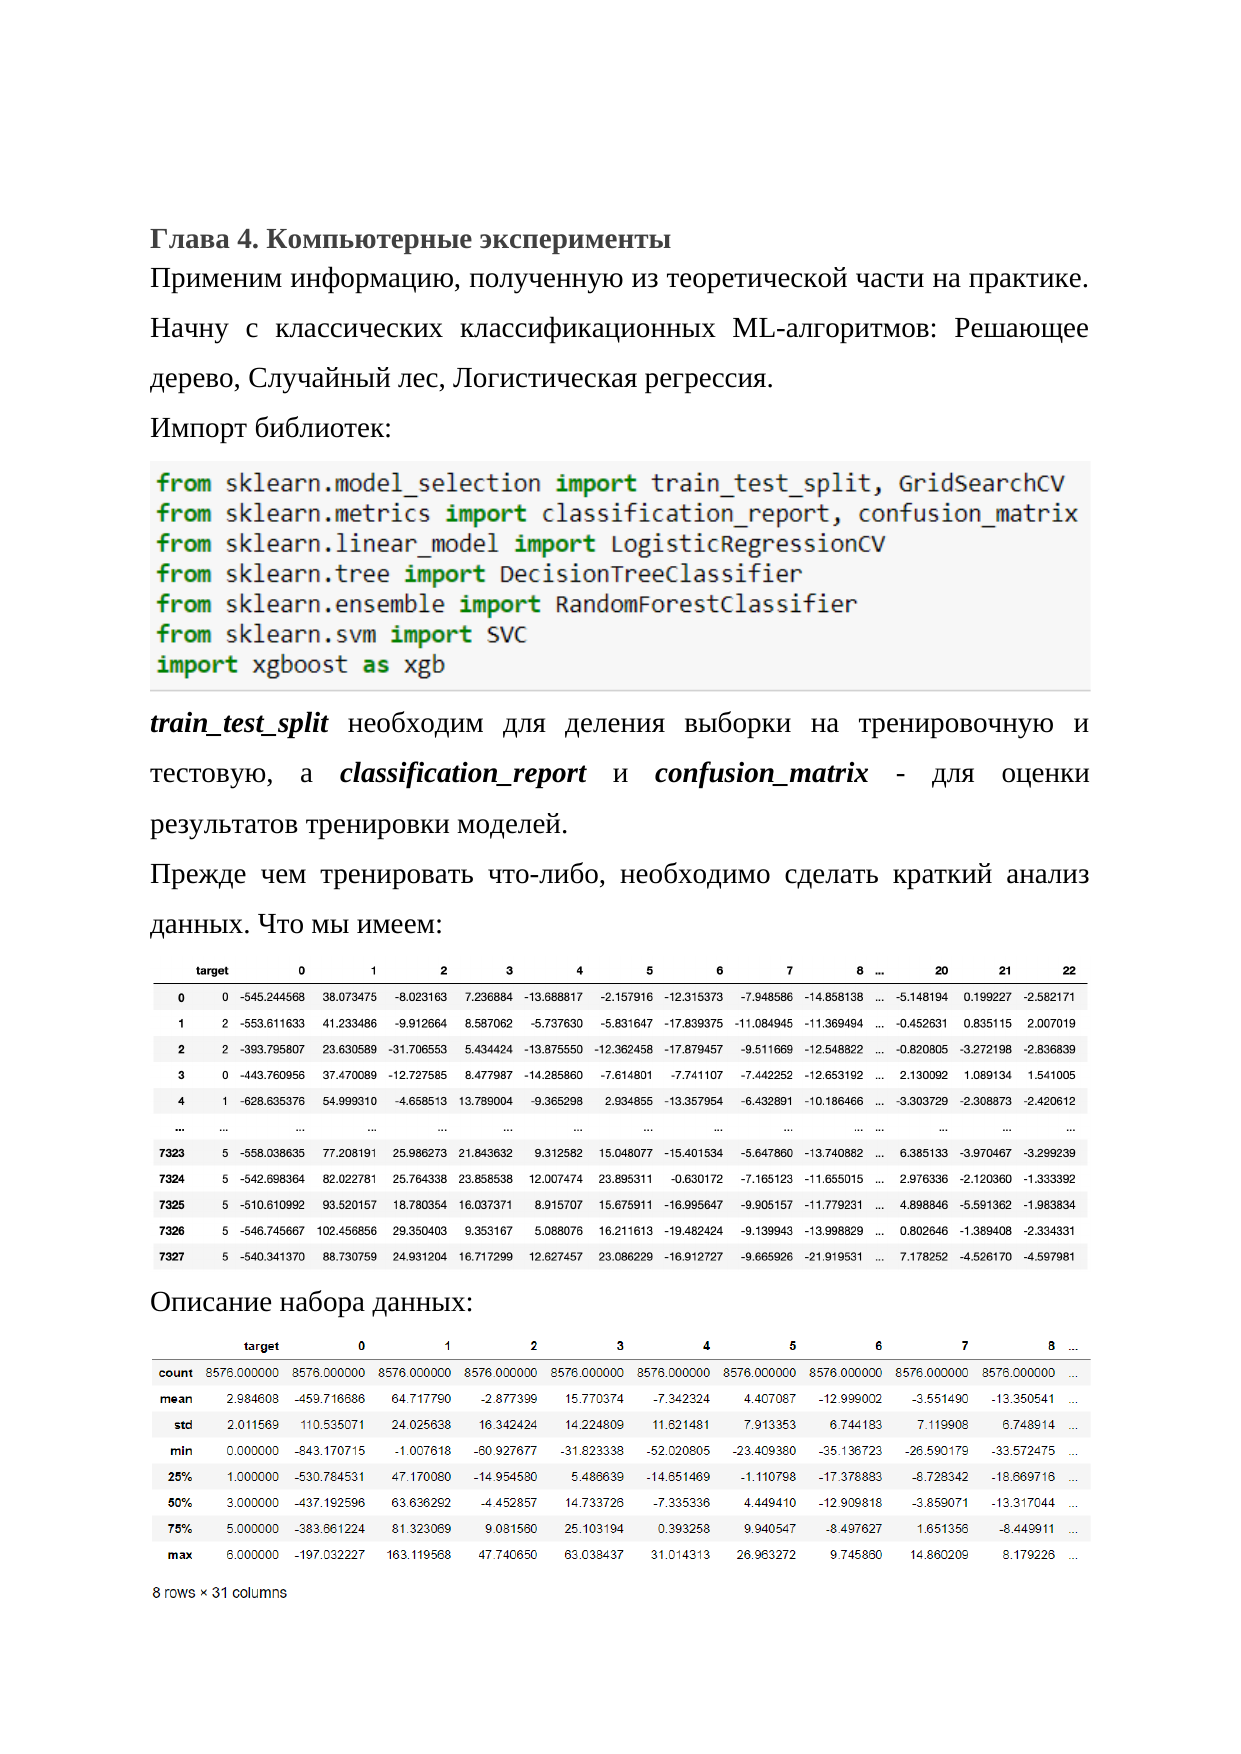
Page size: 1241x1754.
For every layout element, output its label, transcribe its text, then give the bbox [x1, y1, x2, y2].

picture [150, 956, 1091, 1272]
picture [150, 461, 1091, 693]
text Описание набора данных: [150, 1284, 1090, 1318]
picture [150, 1335, 1091, 1604]
text train_test_split необходим для деления выборки на тренировочную и тестовую, а classification_report и confusion_matrix - для оценки результатов тренировки моделей. [150, 705, 1090, 839]
text Глава 4. Компьютерные эксперименты [150, 221, 1090, 255]
text Прежде чем тренировать что-либо, необходимо сделать краткий анализ данных. Что мы имеем: [150, 856, 1090, 940]
text Применим информацию, полученную из теоретической части на практике. Начну с классических классификационных ML-алгоритмов: Решающее дерево, Случайный лес, Логистическая регрессия. [150, 260, 1090, 394]
text Импорт библиотек: [150, 411, 1090, 444]
